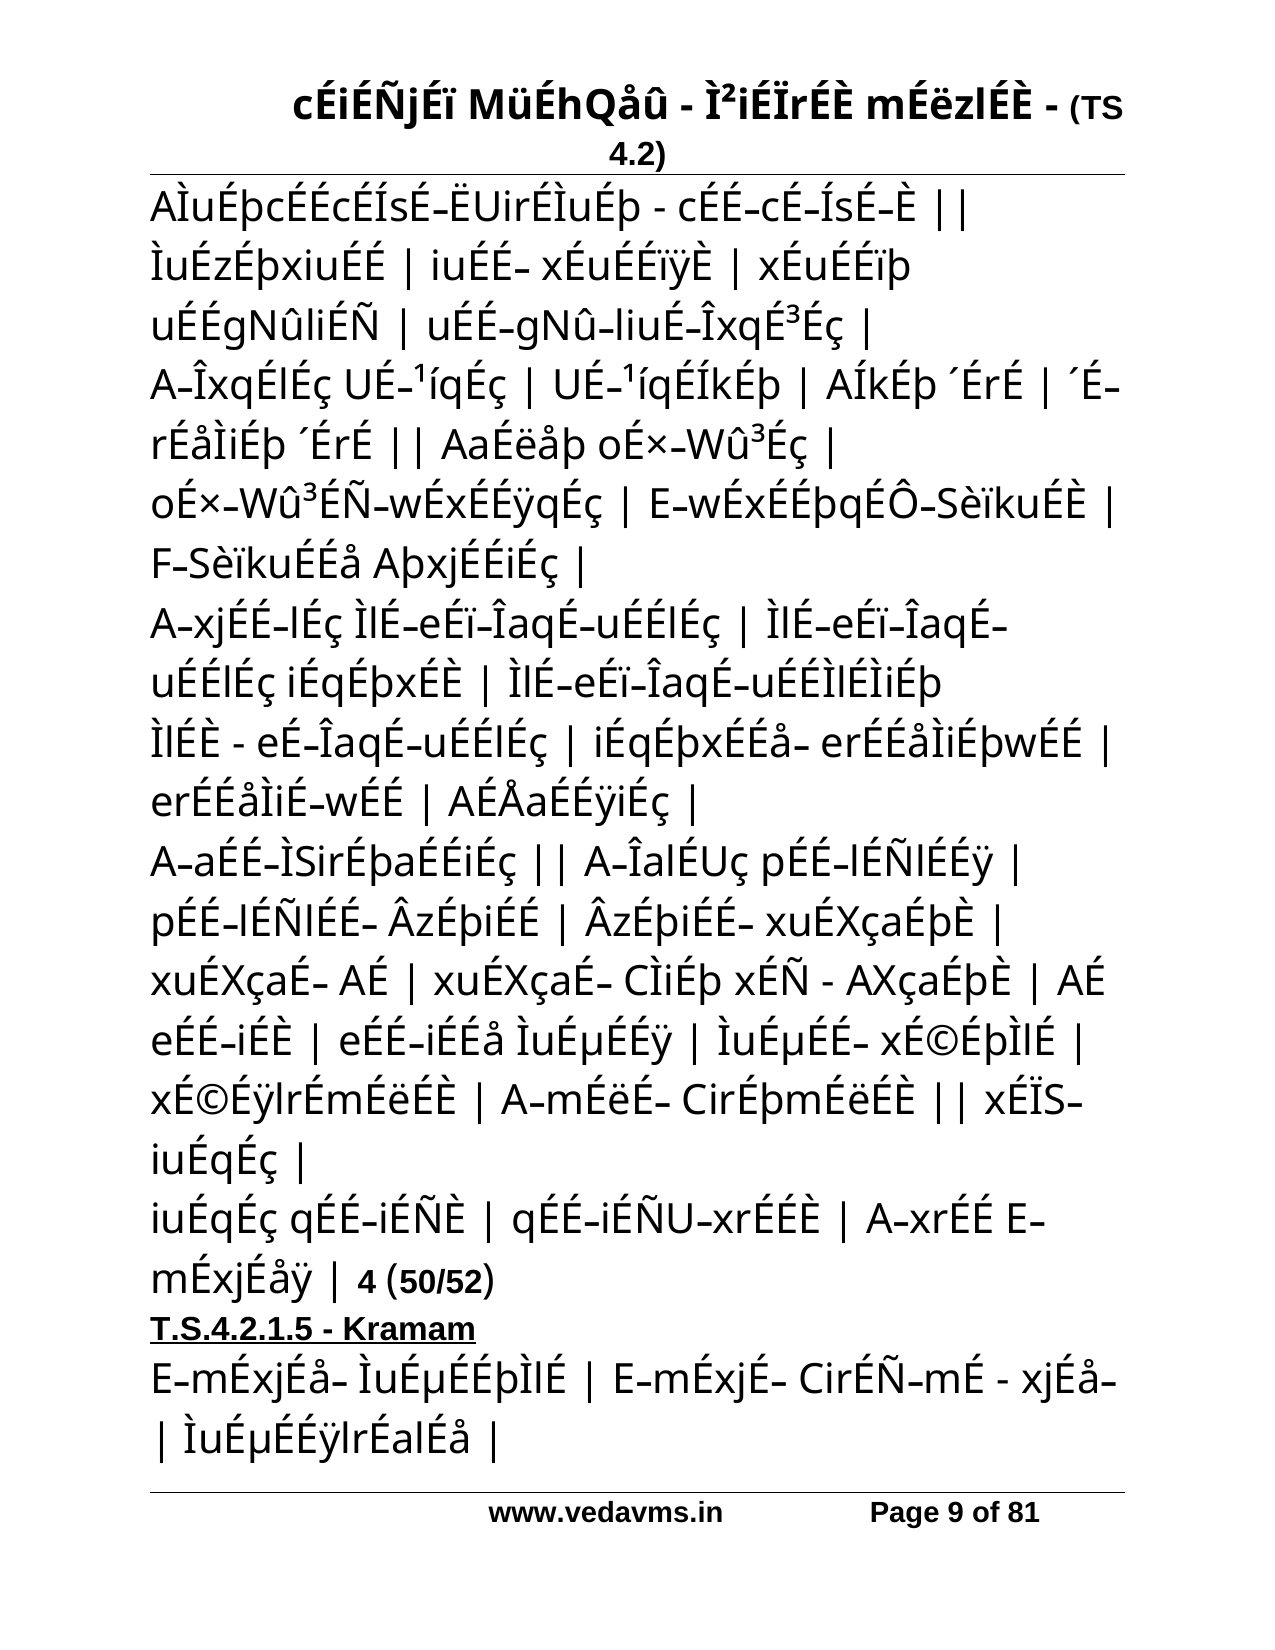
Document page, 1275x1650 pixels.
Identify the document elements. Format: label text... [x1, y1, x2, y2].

text oÉ×–Wû³ÉÑ–wÉxÉÉÿqÉç | E–wÉxÉÉþqÉÔ–SèïkuÉÈ | F–SèïkuÉÉå AþxjÉÉiÉç | [150, 474, 1125, 591]
text iuÉqÉç qÉÉ–iÉÑÈ | qÉÉ–iÉÑU–xrÉÉÈ | A–xrÉÉ E–mÉxjÉåÿ | 4 (50/52) [150, 1189, 1125, 1306]
text ÌlÉÈ - eÉ–ÎaqÉ–uÉÉlÉç | iÉqÉþxÉÉå– erÉÉåÌiÉþwÉÉ | erÉÉåÌiÉ–wÉÉ | AÉÅaÉÉÿiÉç | [150, 713, 1125, 829]
text A–aÉÉ–ÌSirÉþaÉÉiÉç || A–ÎalÉUç pÉÉ–lÉÑlÉÉÿ | pÉÉ–lÉÑlÉÉ– ÂzÉþiÉÉ | ÂzÉþiÉÉ– xuÉXçaÉþÈ | xuÉXçaÉ– AÉ | xuÉXçaÉ– CÌiÉþ xÉÑ - AXçaÉþÈ | AÉ eÉÉ–iÉÈ | eÉÉ–iÉÉå ÌuÉµÉÉÿ | ÌuÉµÉÉ– xÉ©ÉþÌlÉ | xÉ©ÉÿlrÉmÉëÉÈ | A–mÉëÉ– CirÉþmÉëÉÈ || xÉÏS– iuÉqÉç | [150, 832, 1125, 1187]
text T.S.4.2.1.5 - Kramam [150, 1308, 1094, 1347]
text A–xjÉÉ–lÉç ÌlÉ–eÉï–ÎaqÉ–uÉÉlÉç | ÌlÉ–eÉï–ÎaqÉ–uÉÉlÉç iÉqÉþxÉÈ | ÌlÉ–eÉï–ÎaqÉ–uÉÉÌlÉÌiÉþ [150, 593, 1125, 710]
text E–mÉxjÉå– ÌuÉµÉÉþÌlÉ | E–mÉxjÉ– CirÉÑ–mÉ - xjÉå– | ÌuÉµÉÉÿlrÉalÉå | [150, 1349, 1125, 1465]
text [150, 176, 1125, 352]
text A–ÎxqÉlÉç UÉ–¹íqÉç | UÉ–¹íqÉÍkÉþ | AÍkÉþ ´ÉrÉ | ´É–rÉåÌiÉþ ´ÉrÉ || AaÉëåþ oÉ×–Wû³Éç | [150, 355, 1125, 472]
